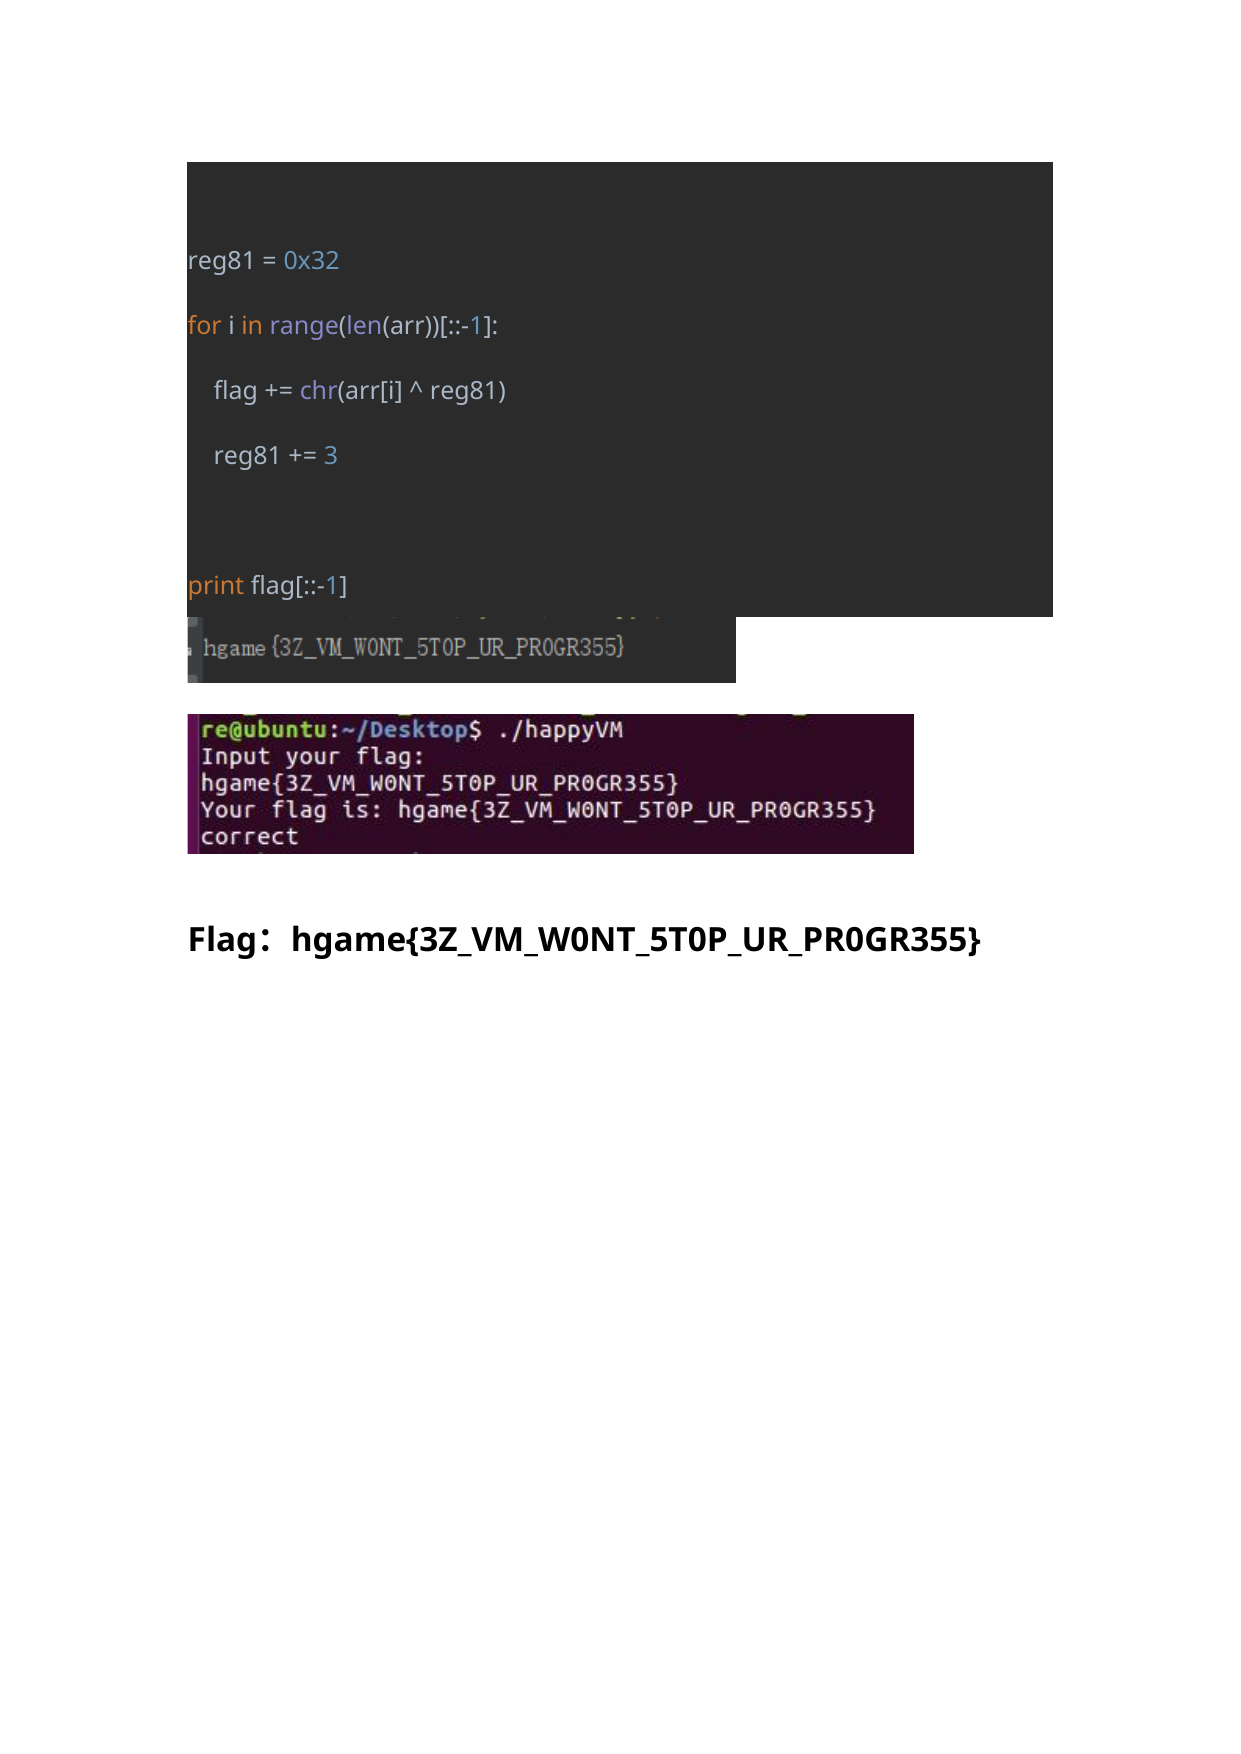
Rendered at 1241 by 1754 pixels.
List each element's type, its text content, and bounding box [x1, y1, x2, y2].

picture [187, 714, 914, 854]
picture [187, 617, 736, 683]
subtitle Flag：hgame{3Z_VM_W0NT_5T0P_UR_PR0GR355} [187, 904, 1053, 969]
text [187, 162, 1053, 617]
